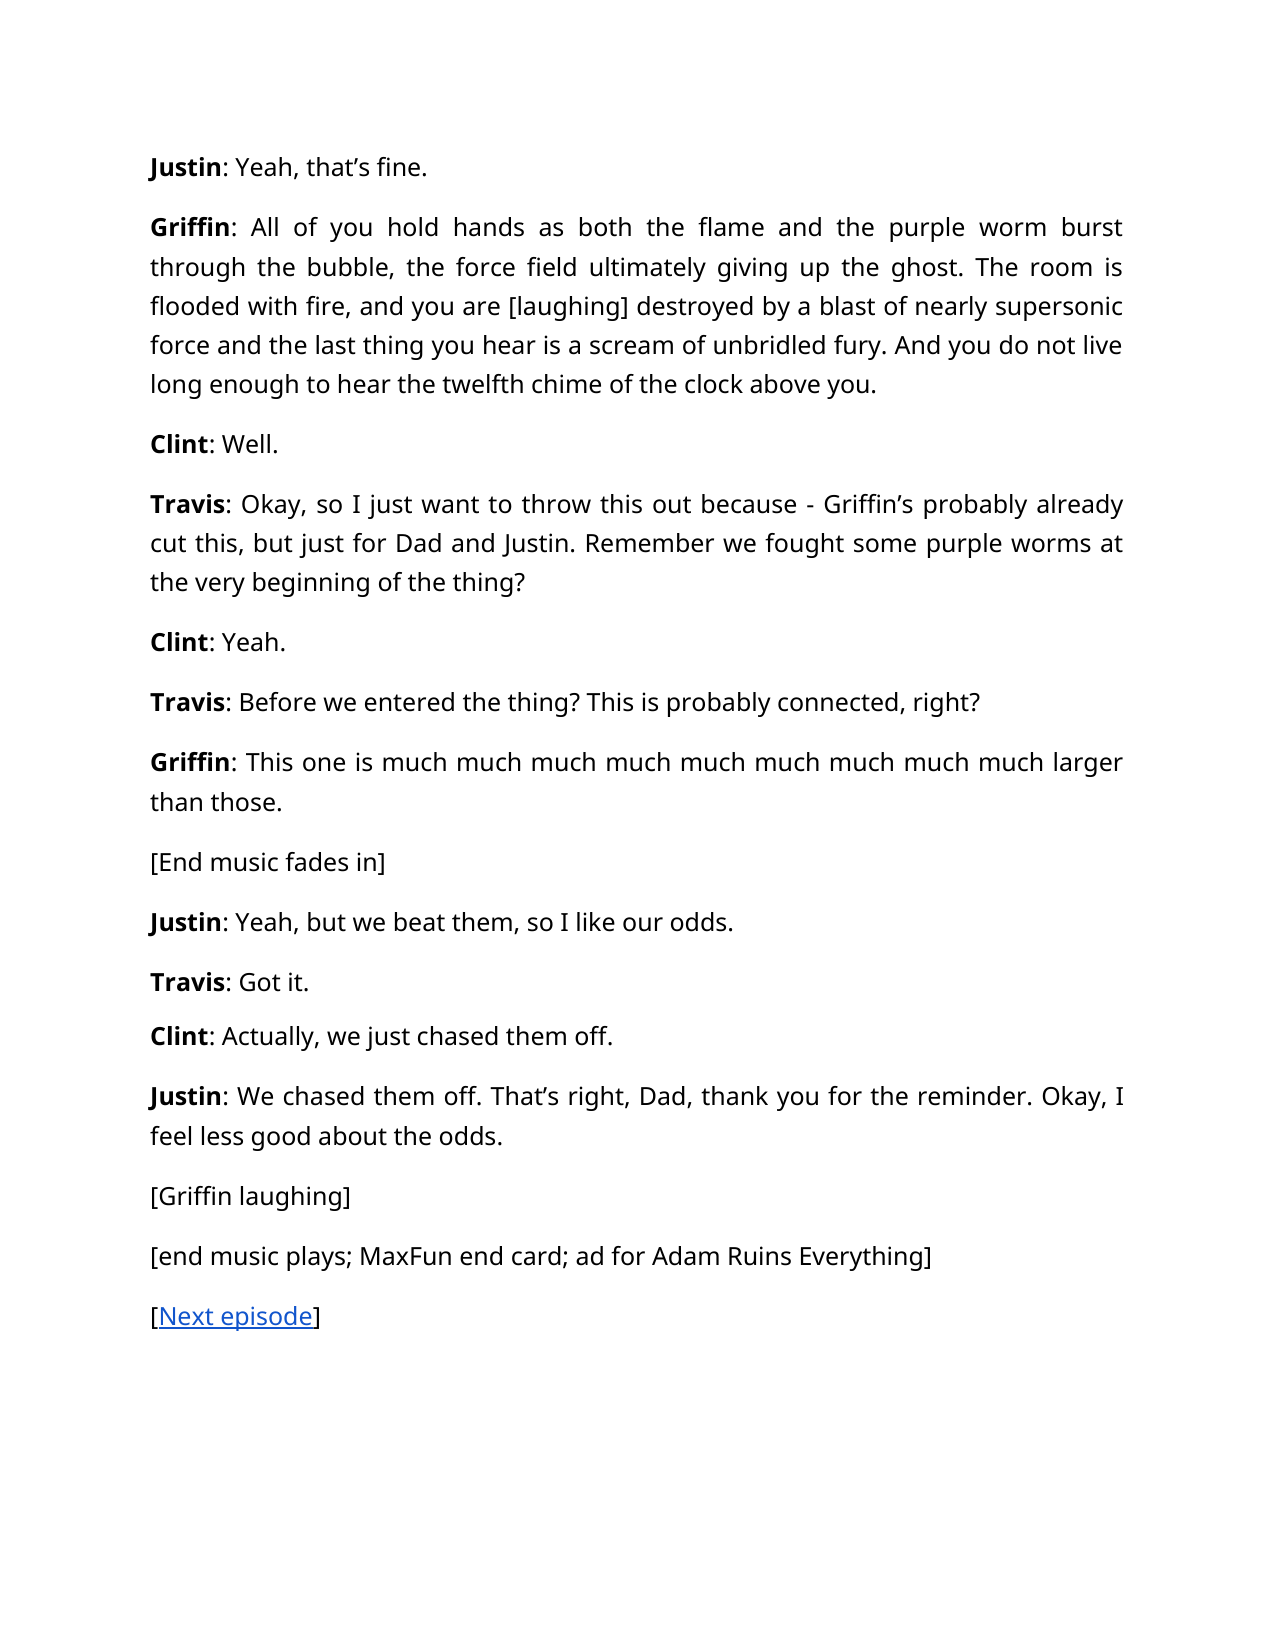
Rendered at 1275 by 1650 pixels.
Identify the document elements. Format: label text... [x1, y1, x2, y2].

text Griffin: This one is much much much much much much much much much larger than those. [150, 745, 1125, 818]
text Griffin: All of you hold hands as both the flame and the purple worm burst through the bubble, the force field ultimately giving up the ghost. The room is flooded with fire, and you are [laughing] destroyed by a blast of nearly supersonic force and the last thing you hear is a scream of unbridled fury. And you do not live long enough to hear the twelfth chime of the clock above you. [150, 210, 1125, 401]
text Travis: Got it. [150, 964, 1125, 998]
text Clint: Yeah. [150, 625, 1125, 659]
text Travis: Okay, so I just want to throw this out because - Griffin’s probably already cut this, but just for Dad and Justin. Remember we fought some purple worms at the very beginning of the thing? [150, 487, 1125, 599]
text [End music fades in] [150, 844, 1125, 878]
text Clint: Well. [150, 427, 1125, 461]
text Justin: Yeah, that’s fine. [150, 150, 1125, 184]
text Clint: Actually, we just chased them off. [150, 1019, 1125, 1053]
text [Next episode] [150, 1298, 1125, 1332]
text Justin: Yeah, but we beat them, so I like our odds. [150, 904, 1125, 938]
text Justin: We chased them off. That’s right, Dad, thank you for the reminder. Okay, I feel less good about the odds. [150, 1079, 1125, 1152]
text [Griffin laughing] [150, 1178, 1125, 1212]
text [end music plays; MaxFun end card; ad for Adam Ruins Everything] [150, 1238, 1125, 1272]
text Travis: Before we entered the thing? This is probably connected, right? [150, 685, 1125, 719]
